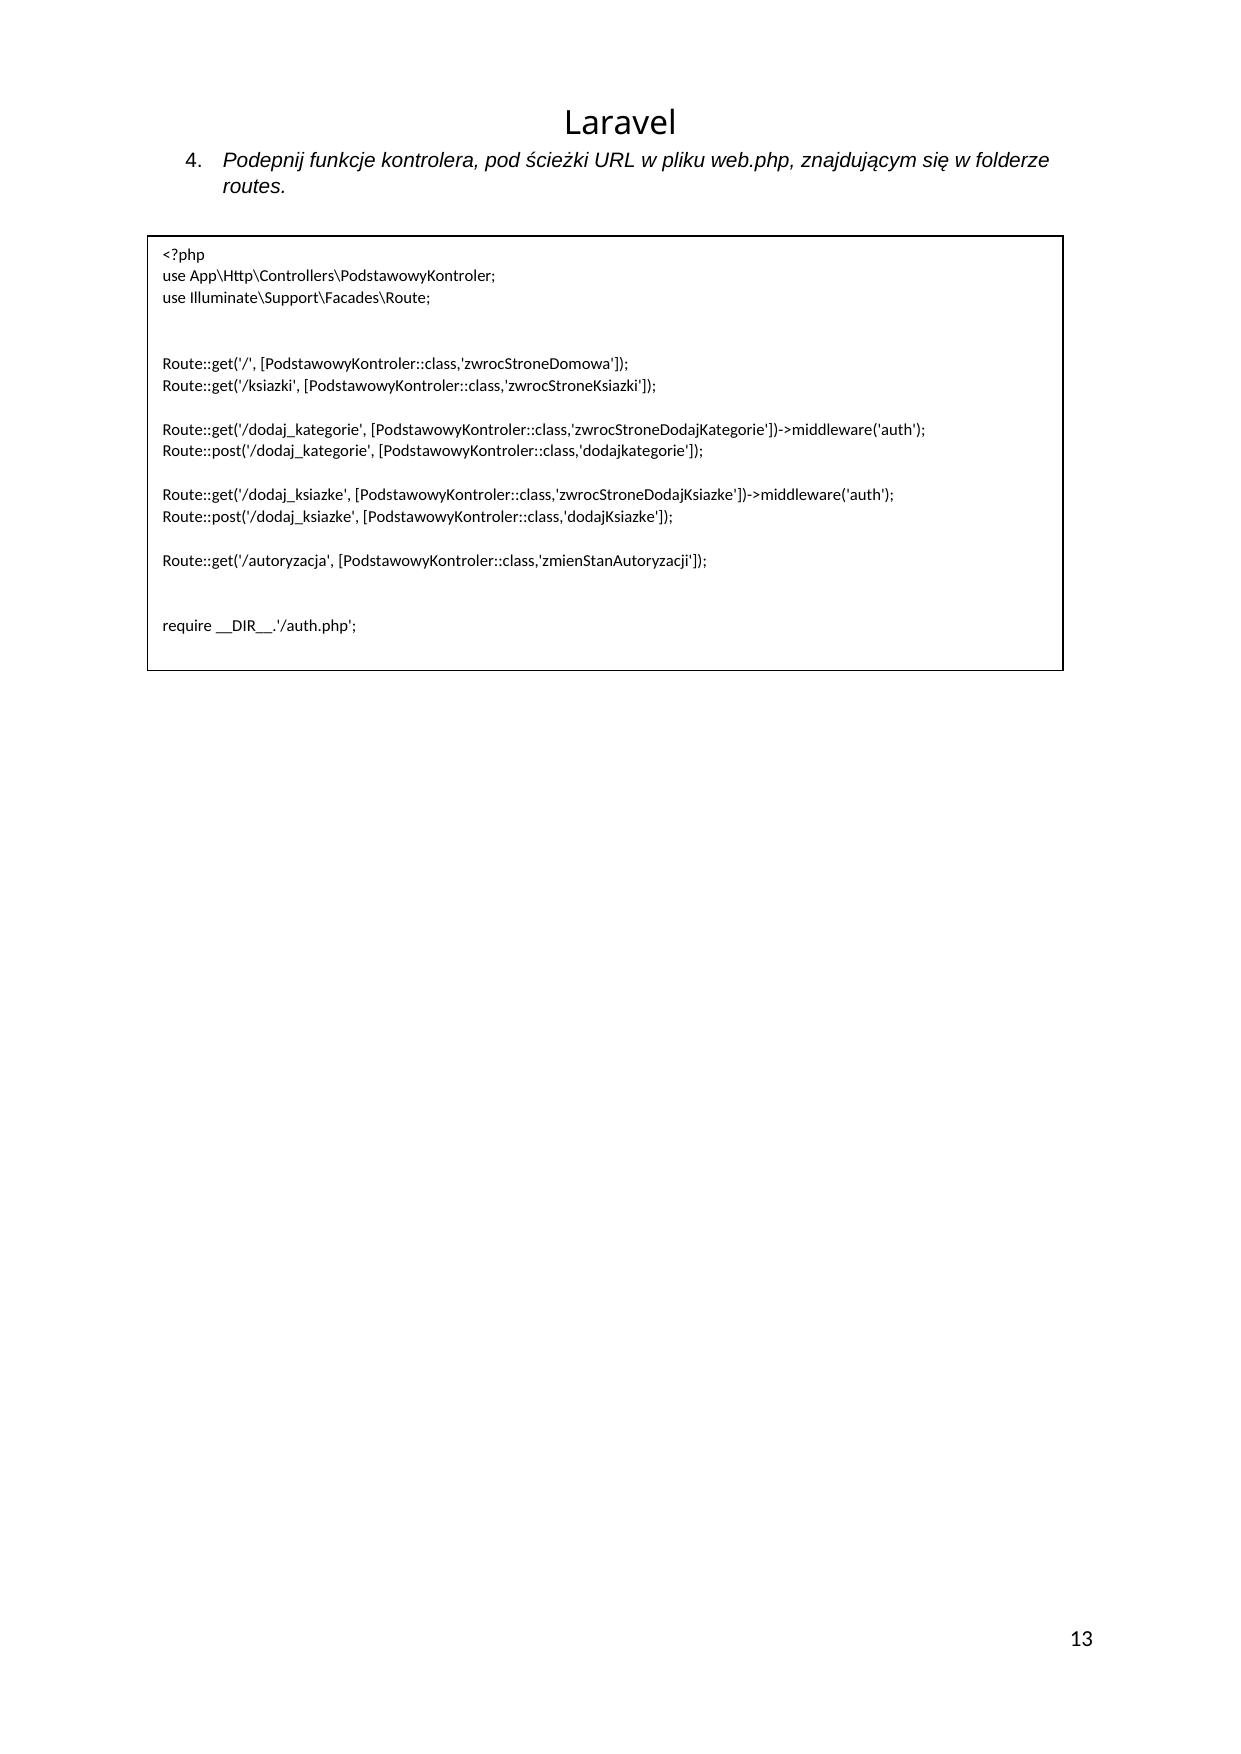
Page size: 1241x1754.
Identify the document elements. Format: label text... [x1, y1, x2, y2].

list Podepnij funkcje kontrolera, pod ścieżki URL w pliku web.php, znajdującym się w folderze routes. [185, 148, 1093, 197]
